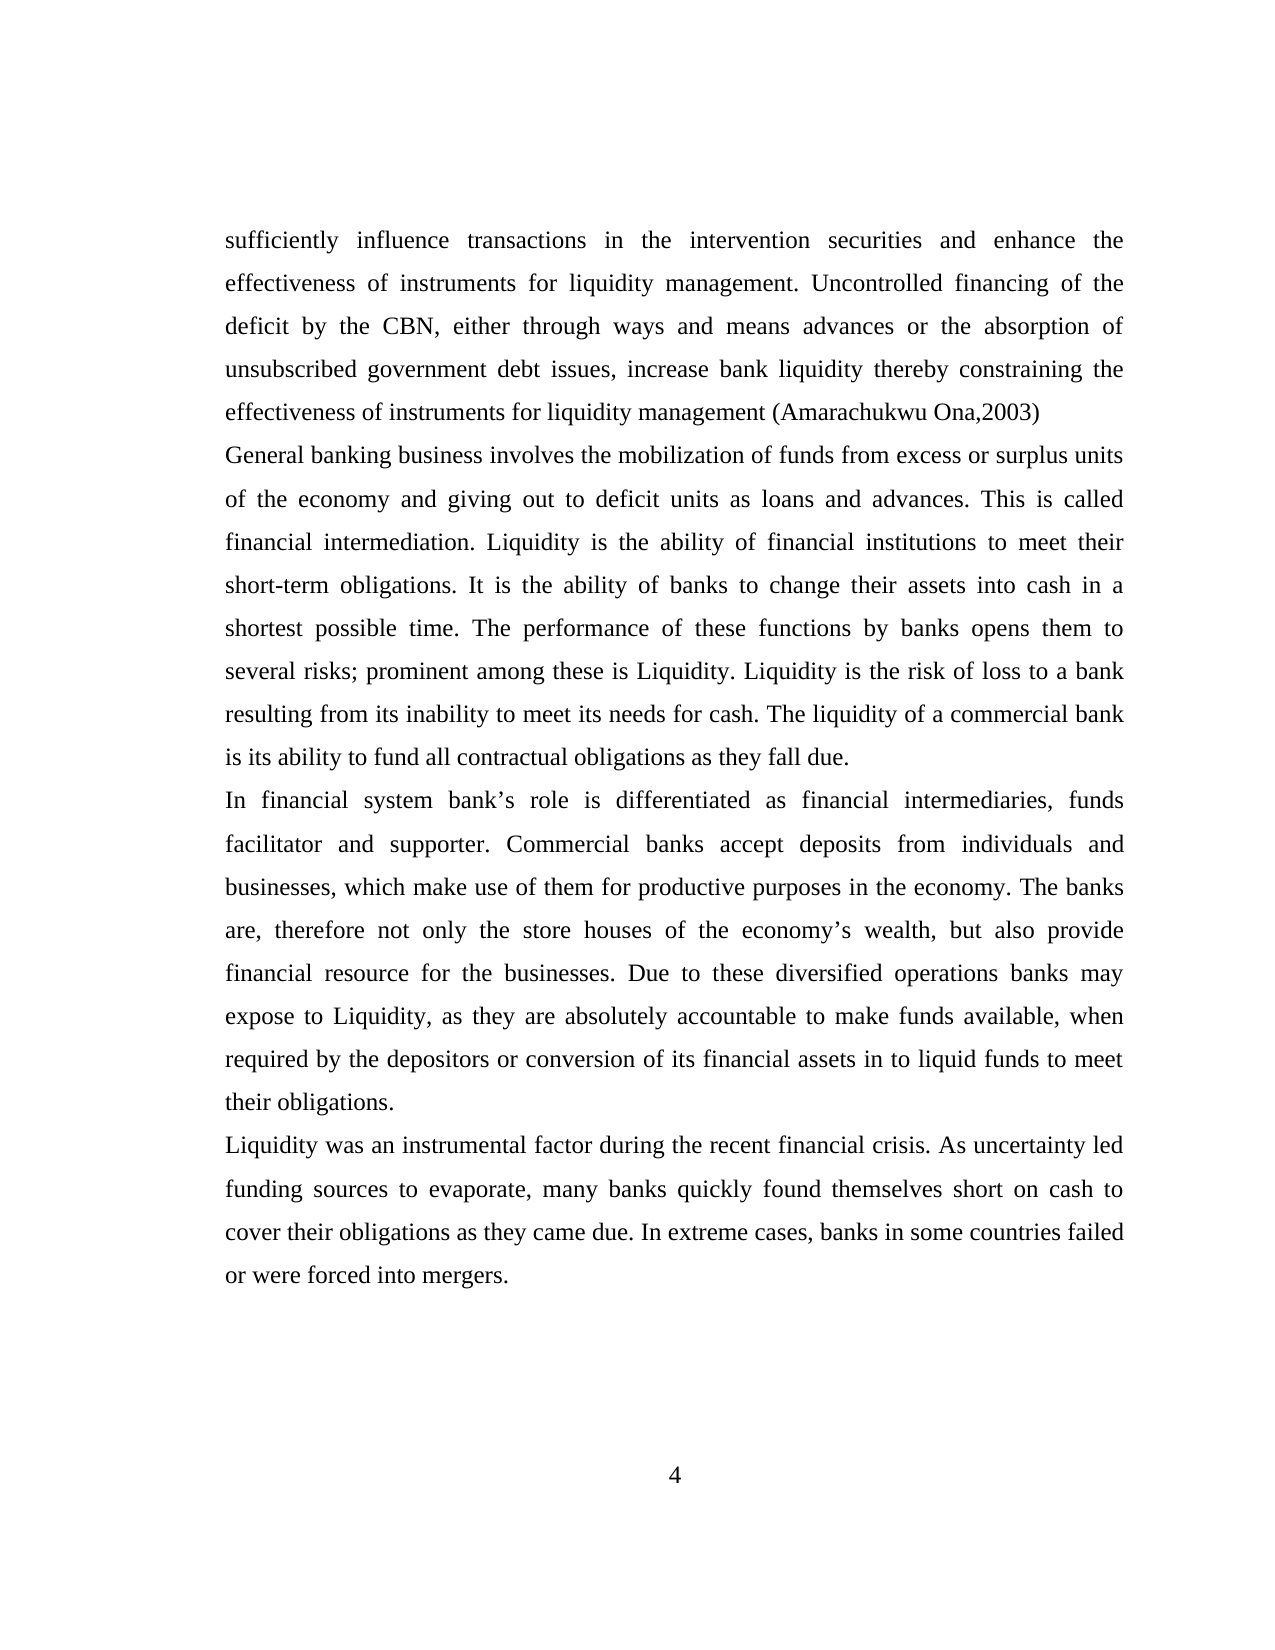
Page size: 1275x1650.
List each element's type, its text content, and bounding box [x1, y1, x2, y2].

text In financial system bank’s role is differentiated as financial intermediaries, funds facilitator and supporter. Commercial banks accept deposits from individuals and businesses, which make use of them for productive purposes in the economy. The banks are, therefore not only the store houses of the economy’s wealth, but also provide financial resource for the businesses. Due to these diversified operations banks may expose to Liquidity, as they are absolutely accountable to make funds available, when required by the depositors or conversion of its financial assets in to liquid funds to meet their obligations. [225, 786, 1125, 1116]
text Liquidity was an instrumental factor during the recent financial crisis. As uncertainty led funding sources to evaporate, many banks quickly found themselves short on cash to cover their obligations as they came due. In extreme cases, banks in some countries failed or were forced into mergers. [225, 1131, 1125, 1289]
text General banking business involves the mobilization of funds from excess or surplus units of the economy and giving out to deficit units as loans and advances. This is called financial intermediation. Liquidity is the ability of financial institutions to meet their short-term obligations. It is the ability of banks to change their assets into cash in a shortest possible time. The performance of these functions by banks opens them to several risks; prominent among these is Liquidity. Liquidity is the risk of loss to a bank resulting from its inability to meet its needs for cash. The liquidity of a commercial bank is its ability to fund all contractual obligations as they fall due. [225, 441, 1125, 771]
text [225, 225, 1125, 426]
